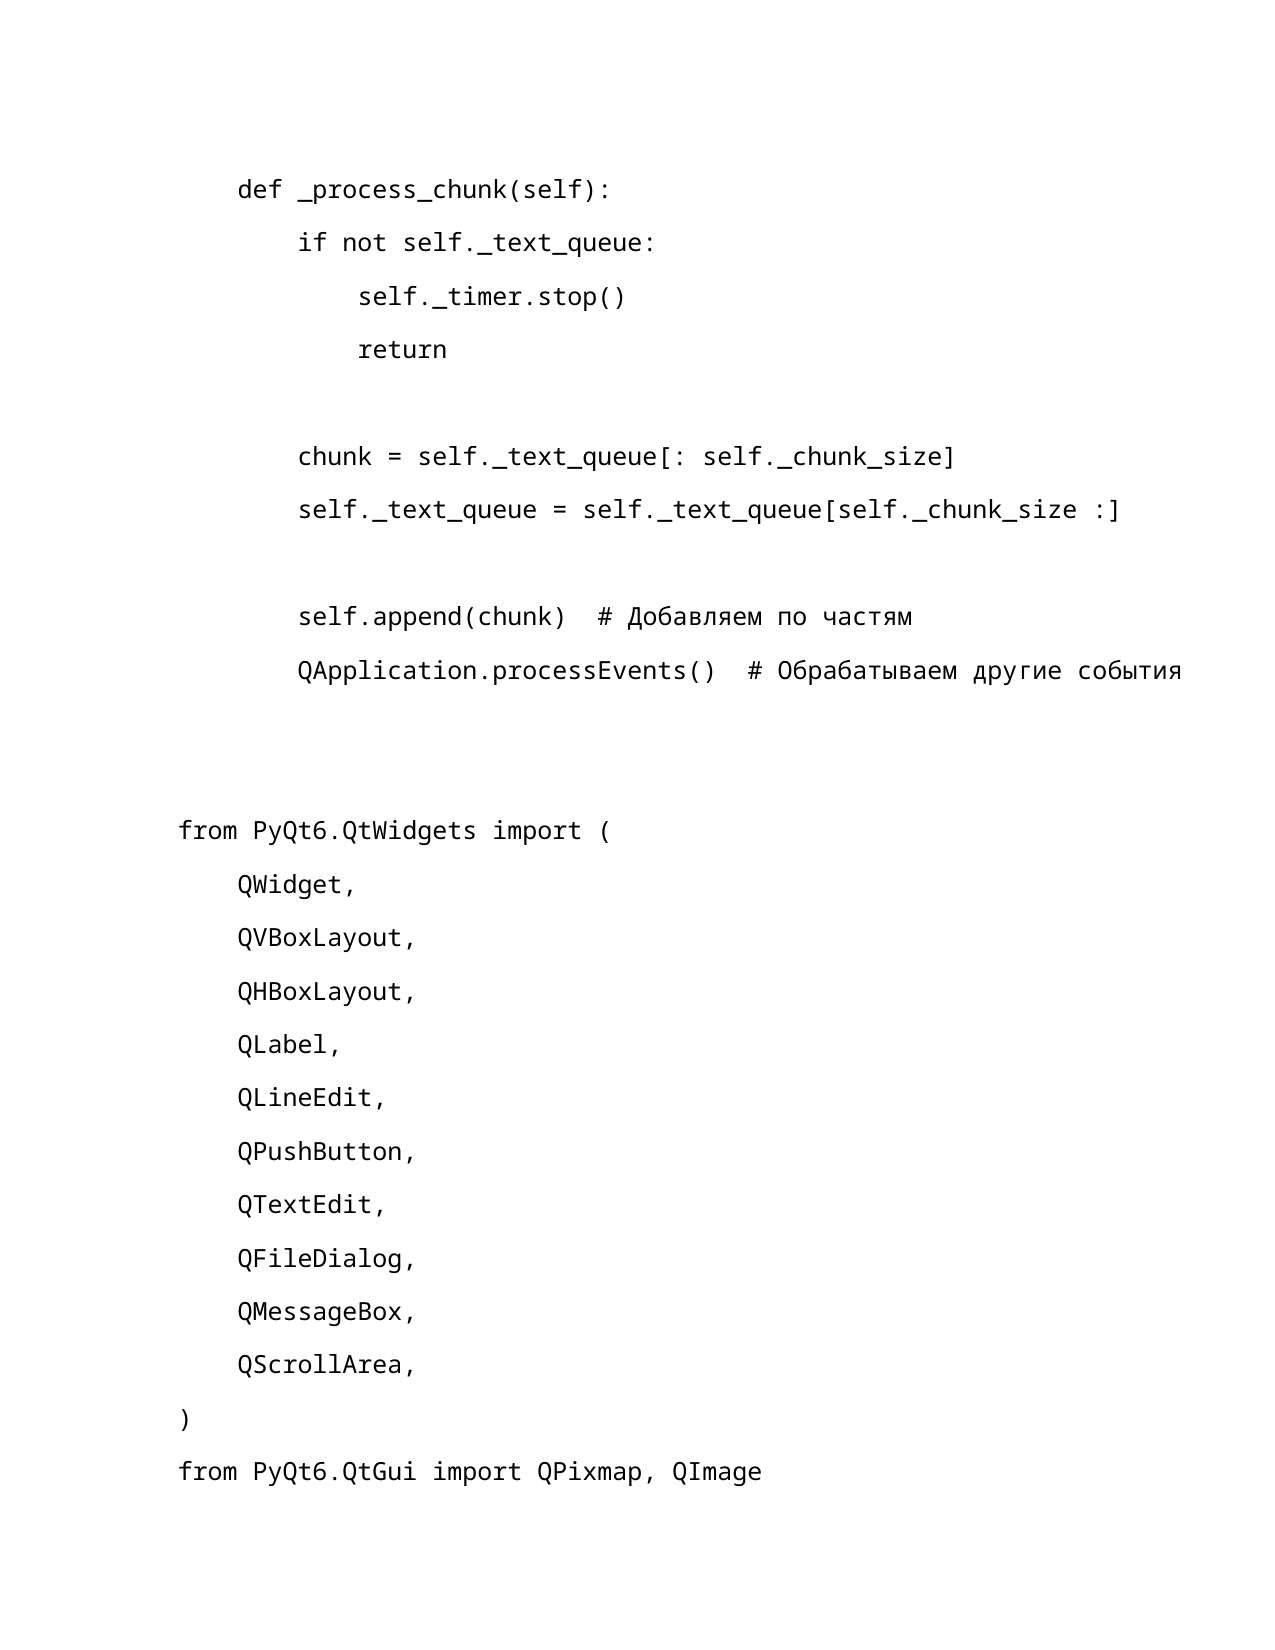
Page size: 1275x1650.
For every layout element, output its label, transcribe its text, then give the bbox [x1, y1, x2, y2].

text QScrollArea, [177, 1347, 1186, 1381]
text QLineEdit, [177, 1080, 1186, 1114]
text QFileDialog, [177, 1240, 1186, 1274]
text QWidget, [177, 866, 1186, 900]
text QVBoxLayout, [177, 920, 1186, 954]
text self.append(chunk) # Добавляем по частям [177, 599, 1186, 633]
text QHBoxLayout, [177, 973, 1186, 1007]
text chunk = self._text_queue[: self._chunk_size] [177, 439, 1186, 473]
text if not self._text_queue: [177, 225, 1186, 259]
text self._timer.stop() [177, 278, 1186, 312]
text QApplication.processEvents() # Обрабатываем другие события [177, 652, 1186, 687]
text from PyQt6.QtWidgets import ( [177, 813, 1186, 847]
text QMessageBox, [177, 1294, 1186, 1328]
text QLabel, [177, 1027, 1186, 1061]
text from PyQt6.QtGui import QPixmap, QImage [177, 1454, 1186, 1488]
text ) [177, 1401, 1186, 1435]
text return [177, 332, 1186, 366]
text QTextEdit, [177, 1187, 1186, 1221]
text QPushButton, [177, 1133, 1186, 1167]
text def _process_chunk(self): [177, 172, 1186, 206]
text self._text_queue = self._text_queue[self._chunk_size :] [177, 492, 1186, 526]
